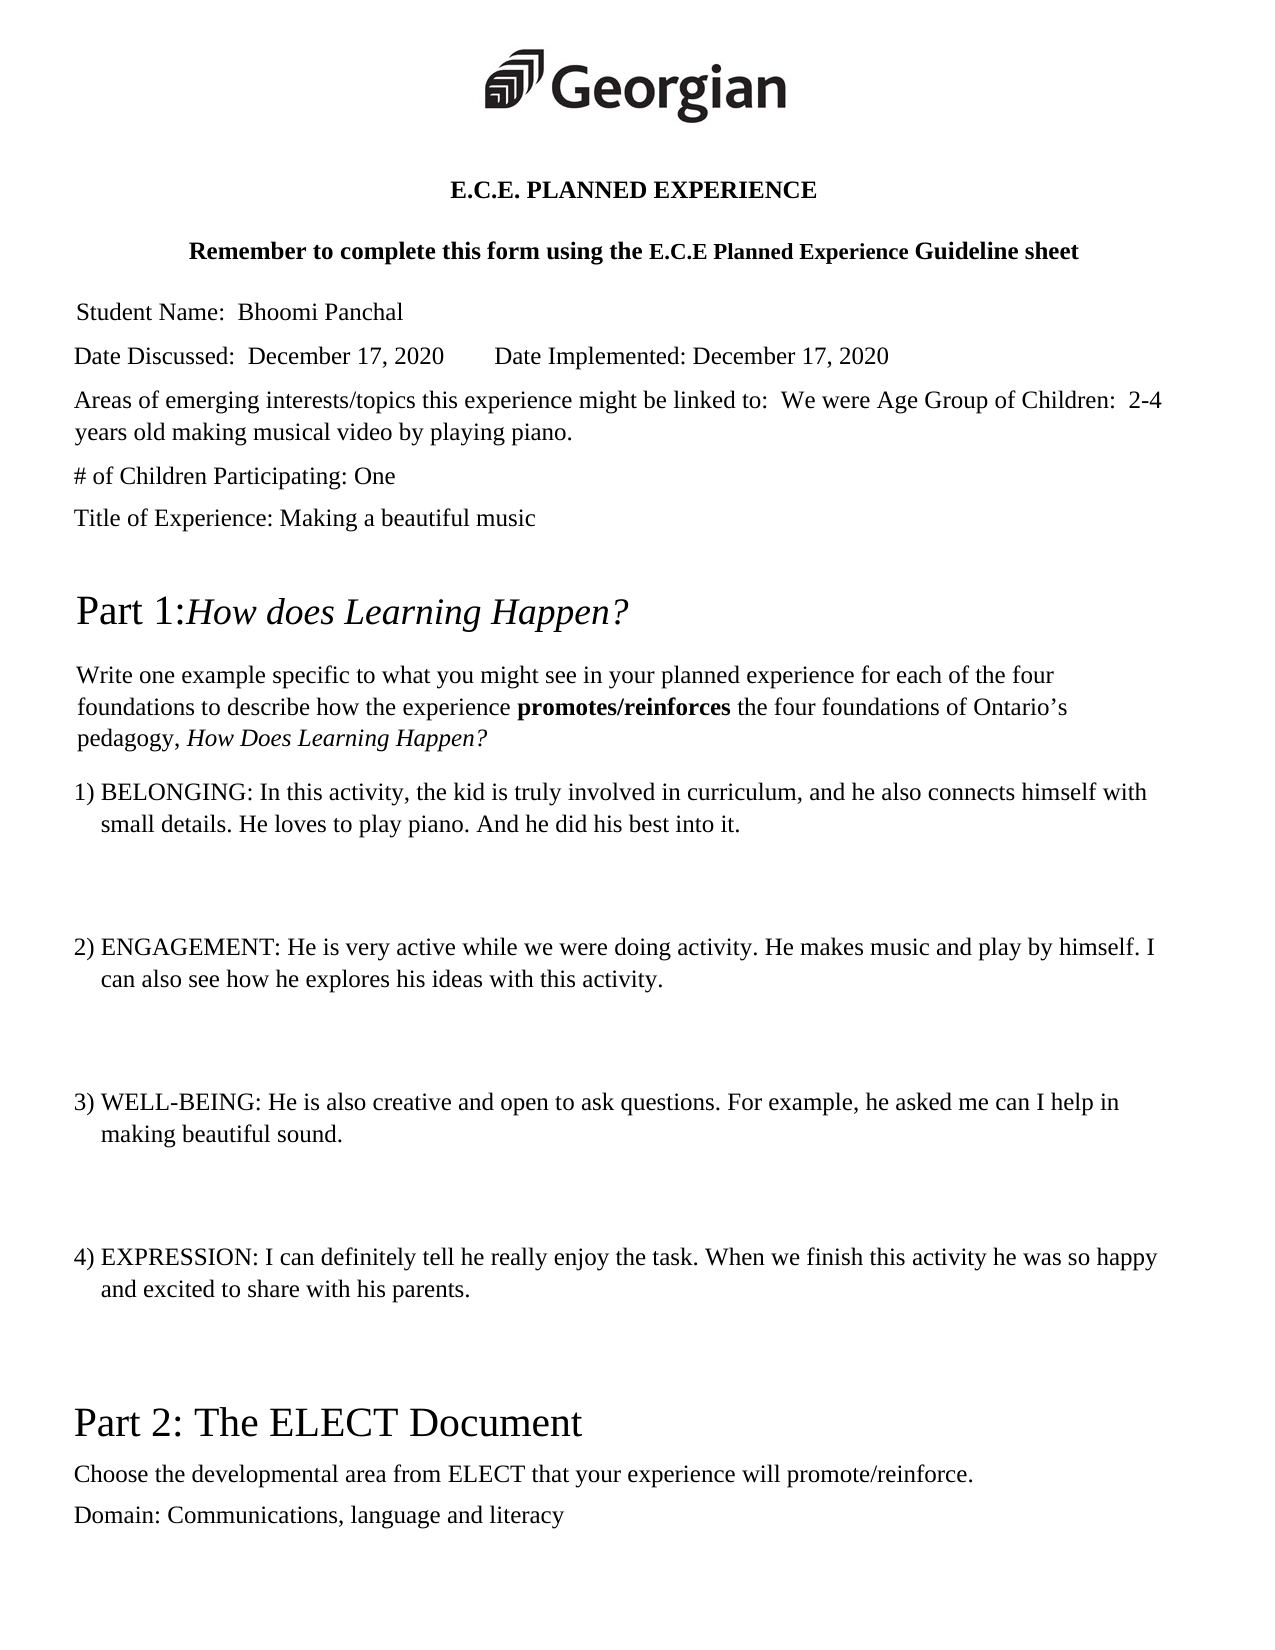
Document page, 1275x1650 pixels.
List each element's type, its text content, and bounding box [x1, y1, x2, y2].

text Write one example specific to what you might see in your planned experience for each of the four foundations to describe how the experience promotes/reinforces the four foundations of Ontario’s pedagogy, How Does Learning Happen? [76, 660, 1130, 752]
list WELL-BEING: He is also creative and open to ask questions. For example, he asked me can I help in making beautiful sound. [73, 1087, 1180, 1147]
text Remember to complete this form using the E.C.E Planned Experience Guideline sheet [88, 236, 1180, 264]
text # of Children Participating: One [73, 461, 1180, 490]
text Student Name: Bhoomi Panchal [76, 297, 1180, 326]
list BELONGING: In this activity, the kid is truly involved in curriculum, and he also connects himself with small details. He loves to play piano. And he did his best into it. [73, 777, 1180, 837]
text Title of Experience: Making a beautiful music [73, 503, 1180, 532]
picture [455, 30, 816, 153]
text Areas of emerging interests/topics this experience might be linked to: We were Age Group of Children: 2-4 years old making musical video by playing piano. [73, 385, 1180, 445]
text Date Discussed: December 17, 2020 Date Implemented: December 17, 2020 [73, 341, 1180, 370]
text Domain: Communications, language and literacy [73, 1500, 1180, 1529]
list EXPRESSION: I can definitely tell he really enjoy the task. When we finish this activity he was so happy and excited to share with his parents. [73, 1242, 1180, 1302]
text Part 1:How does Learning Happen? [76, 585, 1130, 633]
list ENGAGEMENT: He is very active while we were doing activity. He makes music and play by himself. I can also see how he explores his ideas with this activity. [73, 932, 1180, 992]
text E.C.E. PLANNED EXPERIENCE [88, 175, 1180, 203]
text Part 2: The ELECT Document [73, 1397, 1180, 1445]
text Choose the developmental area from ELECT that your experience will promote/reinforce. [73, 1459, 1180, 1488]
